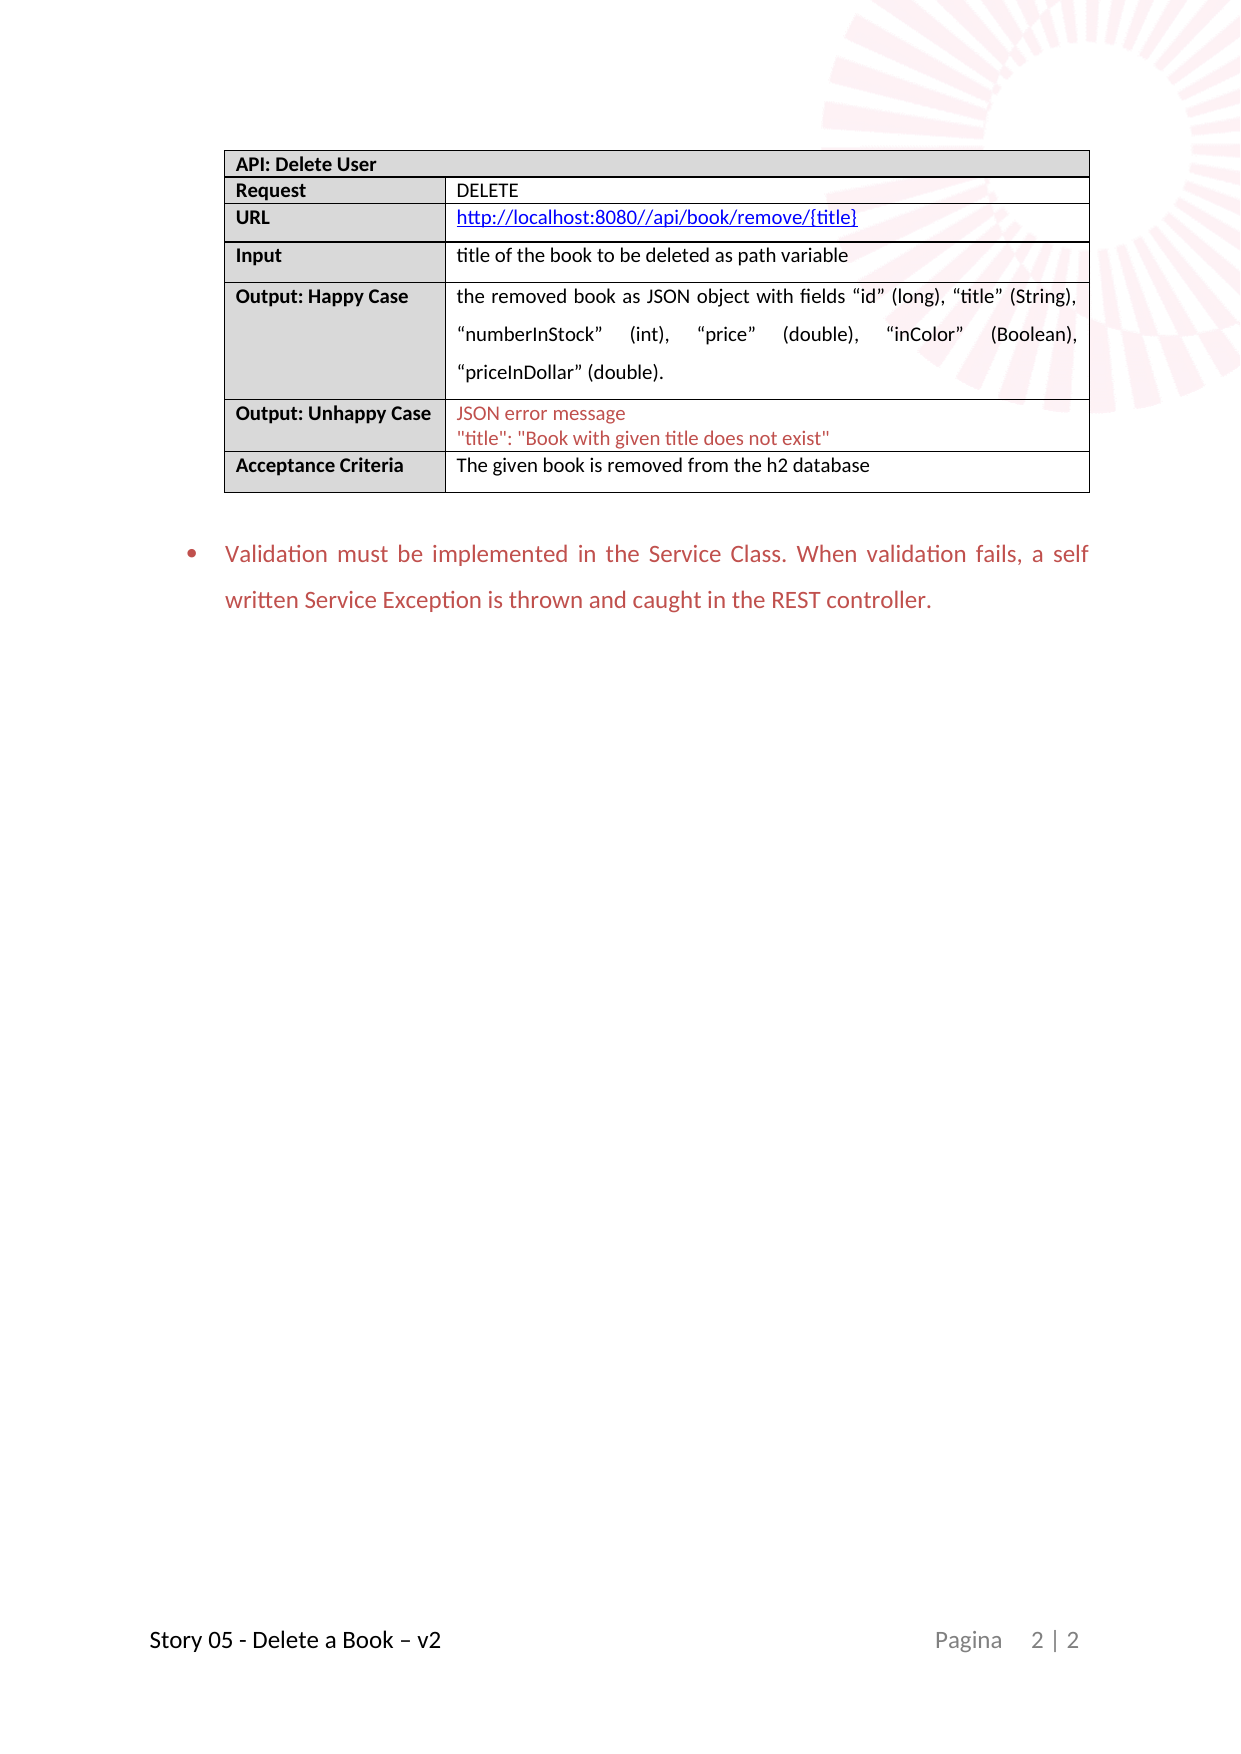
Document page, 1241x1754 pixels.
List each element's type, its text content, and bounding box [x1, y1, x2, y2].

table_cell Output: Unhappy Case [225, 400, 445, 451]
table_cell title of the book to be deleted as path variable [446, 243, 1089, 282]
table_cell Output: Happy Case [225, 283, 445, 399]
table_cell JSON error message "title": "Book with given title does not exist" [446, 400, 1089, 451]
table_cell DELETE [446, 178, 1089, 203]
table_cell Acceptance Criteria [225, 452, 445, 492]
table_cell Request [225, 178, 445, 203]
table_cell http://localhost:8080//api/book/remove/{title} [446, 204, 1089, 241]
picture [751, 0, 1241, 445]
table_cell Input [225, 243, 445, 282]
table_header API: Delete User [225, 151, 1089, 176]
list Validation must be implemented in the Service Class. When validation fails, a self written Service Exception is thrown and caught in the REST controller. [187, 538, 1090, 615]
table_cell The given book is removed from the h2 database [446, 452, 1089, 492]
table_cell the removed book as JSON object with fields “id” (long), “title” (String), “numberInStock” (int), “price” (double), “inColor” (Boolean), “priceInDollar” (double). [446, 283, 1089, 399]
table_cell URL [225, 204, 445, 241]
